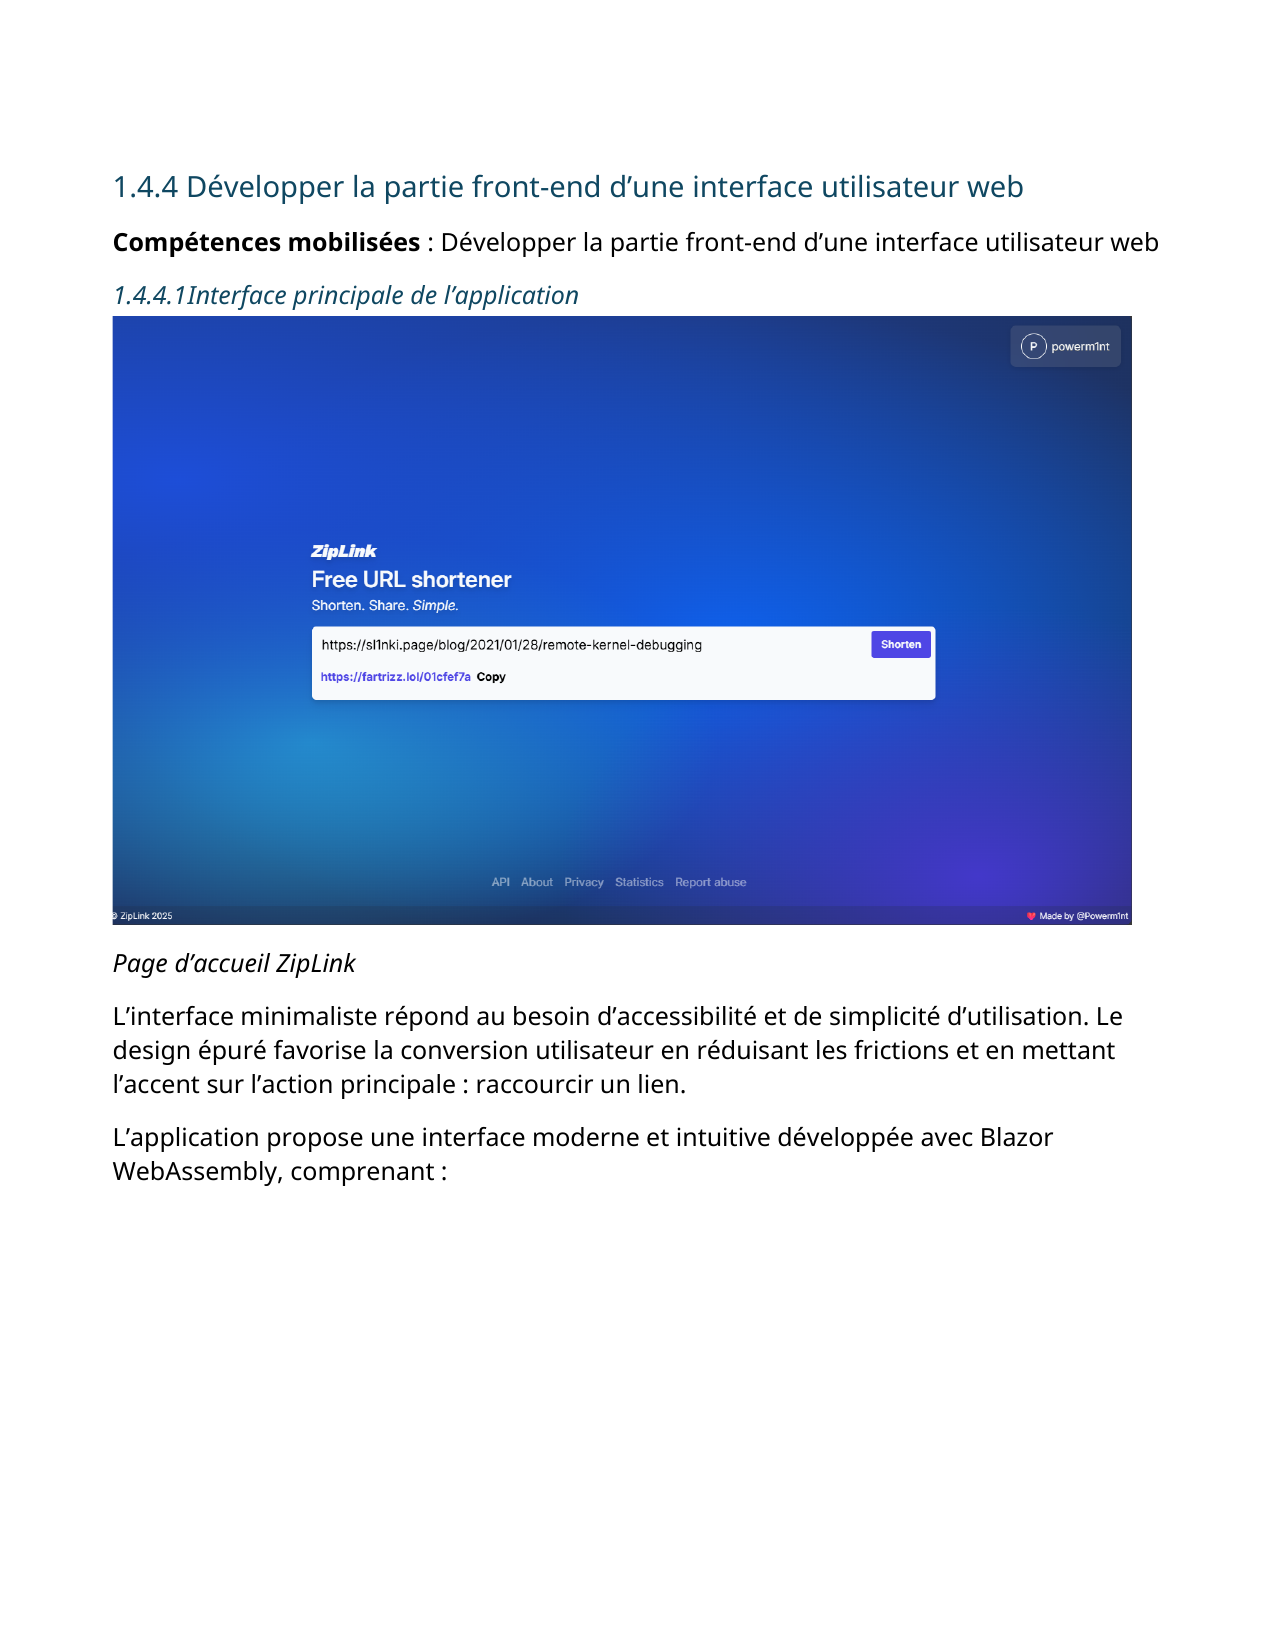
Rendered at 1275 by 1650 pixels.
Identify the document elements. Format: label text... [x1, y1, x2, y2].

subtitle 1.4.4.1 Interface principale de l’application [112, 278, 1162, 312]
text Compétences mobilisées : Développer la partie front-end d’une interface utilisateur web [112, 225, 1162, 259]
picture [112, 316, 1132, 925]
text Page d’accueil ZipLink [112, 945, 1162, 979]
text L’application propose une interface moderne et intuitive développée avec Blazor WebAssembly, comprenant : [112, 1119, 1162, 1187]
text L’interface minimaliste répond au besoin d’accessibilité et de simplicité d’utilisation. Le design épuré favorise la conversion utilisateur en réduisant les frictions et en mettant l’accent sur l’action principale : raccourcir un lien. [112, 998, 1162, 1100]
subtitle 1.4.4 Développer la partie front-end d’une interface utilisateur web [112, 167, 1162, 206]
